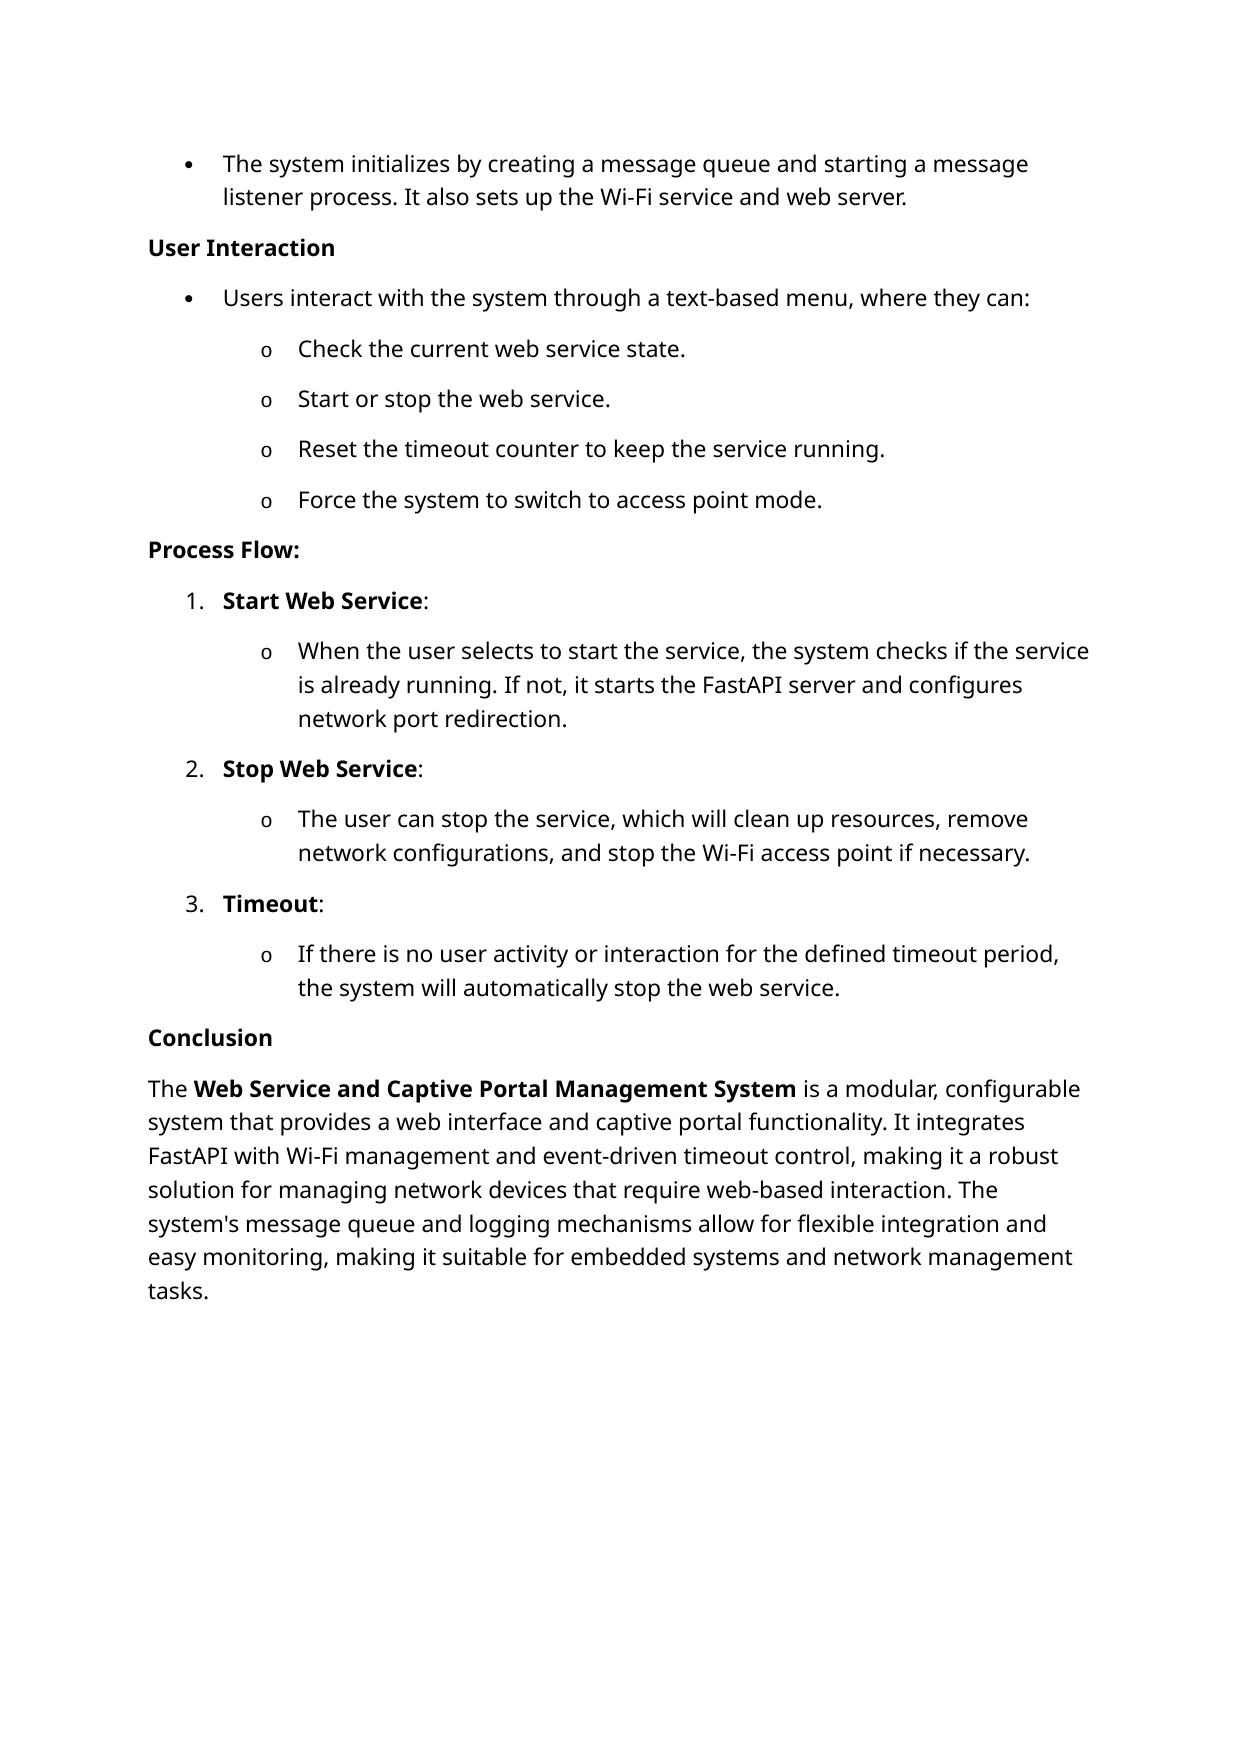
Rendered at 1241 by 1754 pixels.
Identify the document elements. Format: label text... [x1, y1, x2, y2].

list Start Web Service: [185, 585, 1093, 616]
list Start or stop the web service. [260, 383, 1093, 414]
list The user can stop the service, which will clean up resources, remove network configurations, and stop the Wi-Fi access point if necessary. [260, 803, 1093, 868]
list If there is no user activity or interaction for the defined timeout period, the system will automatically stop the web service. [260, 938, 1093, 1003]
list The system initializes by creating a message queue and starting a message listener process. It also sets up the Wi-Fi service and web server. [185, 148, 1093, 213]
list Reset the timeout counter to keep the service running. [260, 433, 1093, 465]
list Users interact with the system through a text-based menu, where they can: [185, 282, 1093, 313]
list Force the system to switch to access point mode. [260, 484, 1093, 515]
text The Web Service and Captive Portal Management System is a modular, configurable system that provides a web interface and captive portal functionality. It integrates FastAPI with Wi-Fi management and event-driven timeout control, making it a robust solution for managing network devices that require web-based interaction. The system's message queue and logging mechanisms allow for flexible integration and easy monitoring, making it suitable for embedded systems and network management tasks. [148, 1073, 1093, 1306]
text Process Flow: [148, 534, 1093, 566]
list Check the current web service state. [260, 333, 1093, 364]
list Timeout: [185, 888, 1093, 919]
list When the user selects to start the service, the system checks if the service is already running. If not, it starts the FastAPI server and configures network port redirection. [260, 635, 1093, 734]
text Conclusion [148, 1022, 1093, 1053]
text User Interaction [148, 232, 1093, 263]
list Stop Web Service: [185, 753, 1093, 784]
